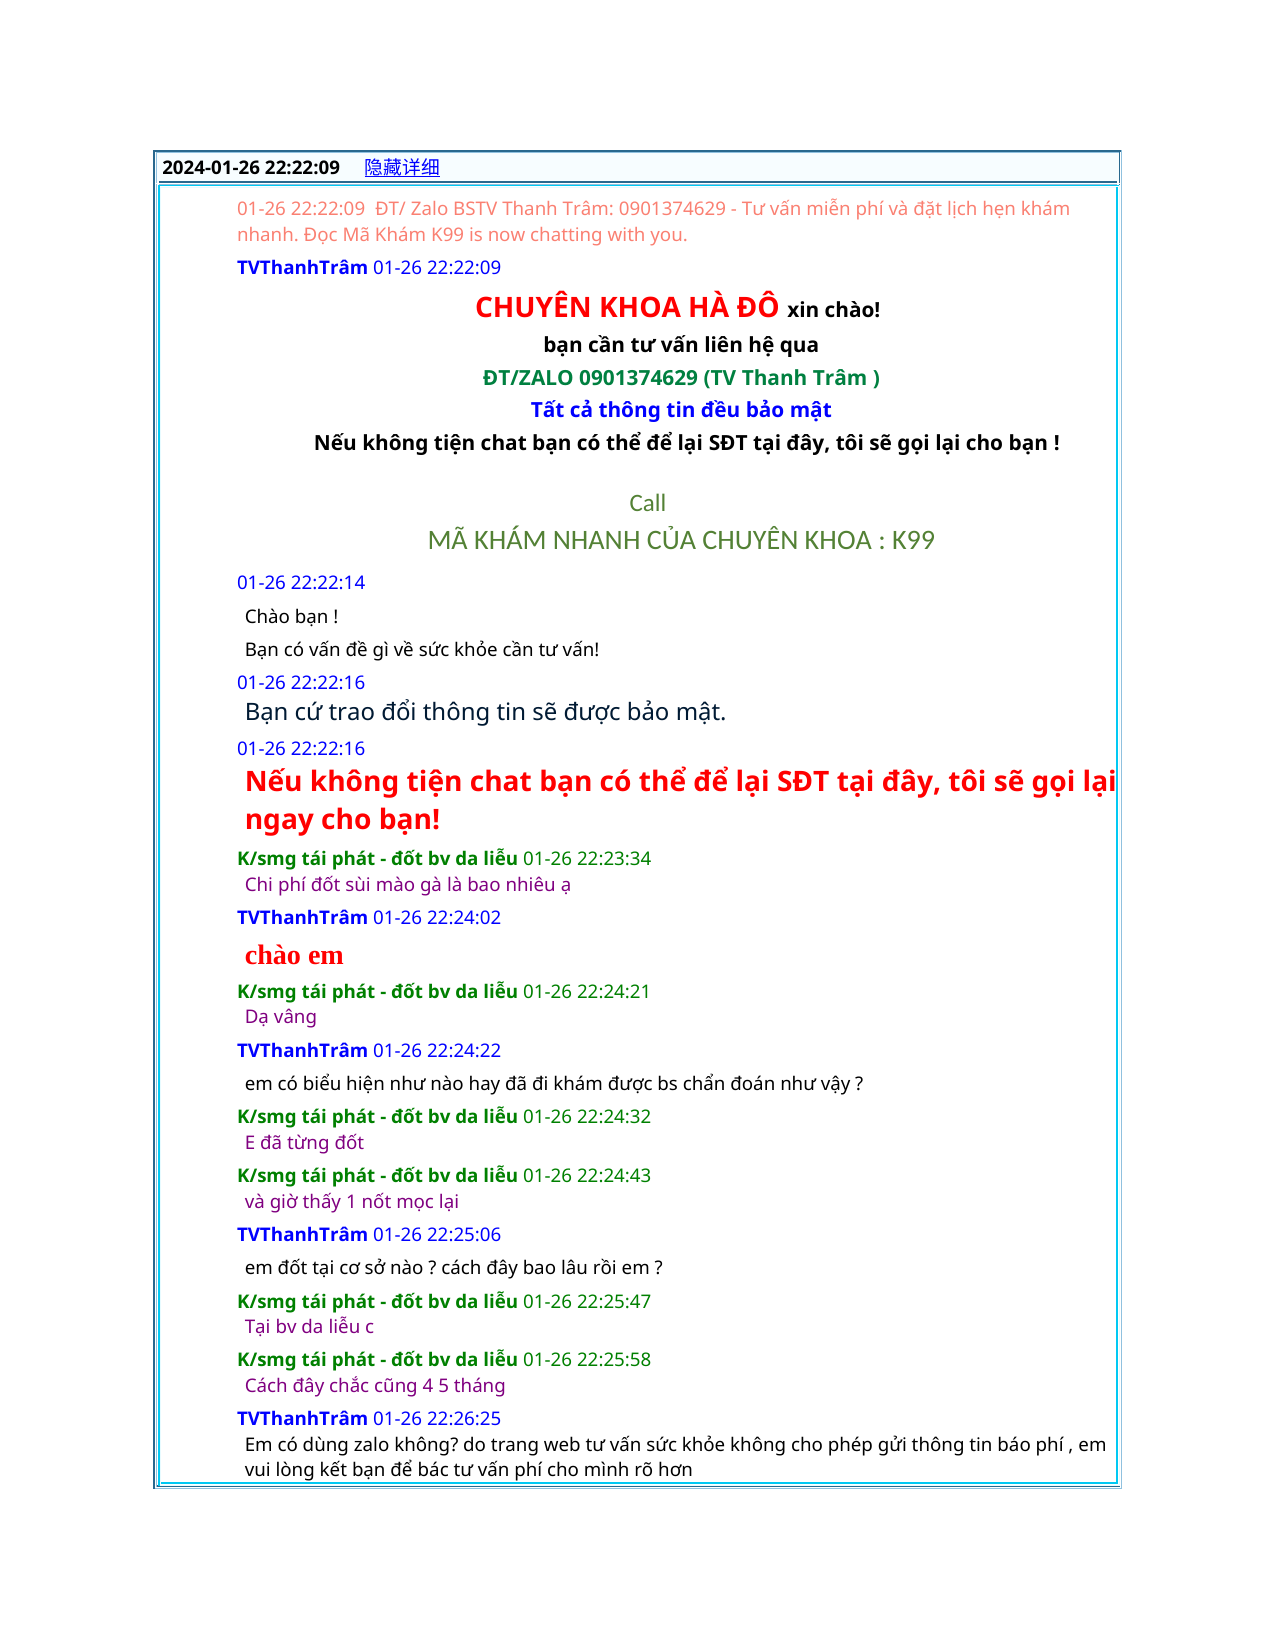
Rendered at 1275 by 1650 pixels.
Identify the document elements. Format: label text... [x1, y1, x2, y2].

table_header 2024-01-26 22:22:09 隐藏详细 [157, 153, 1119, 181]
table_cell [161, 188, 1116, 1482]
